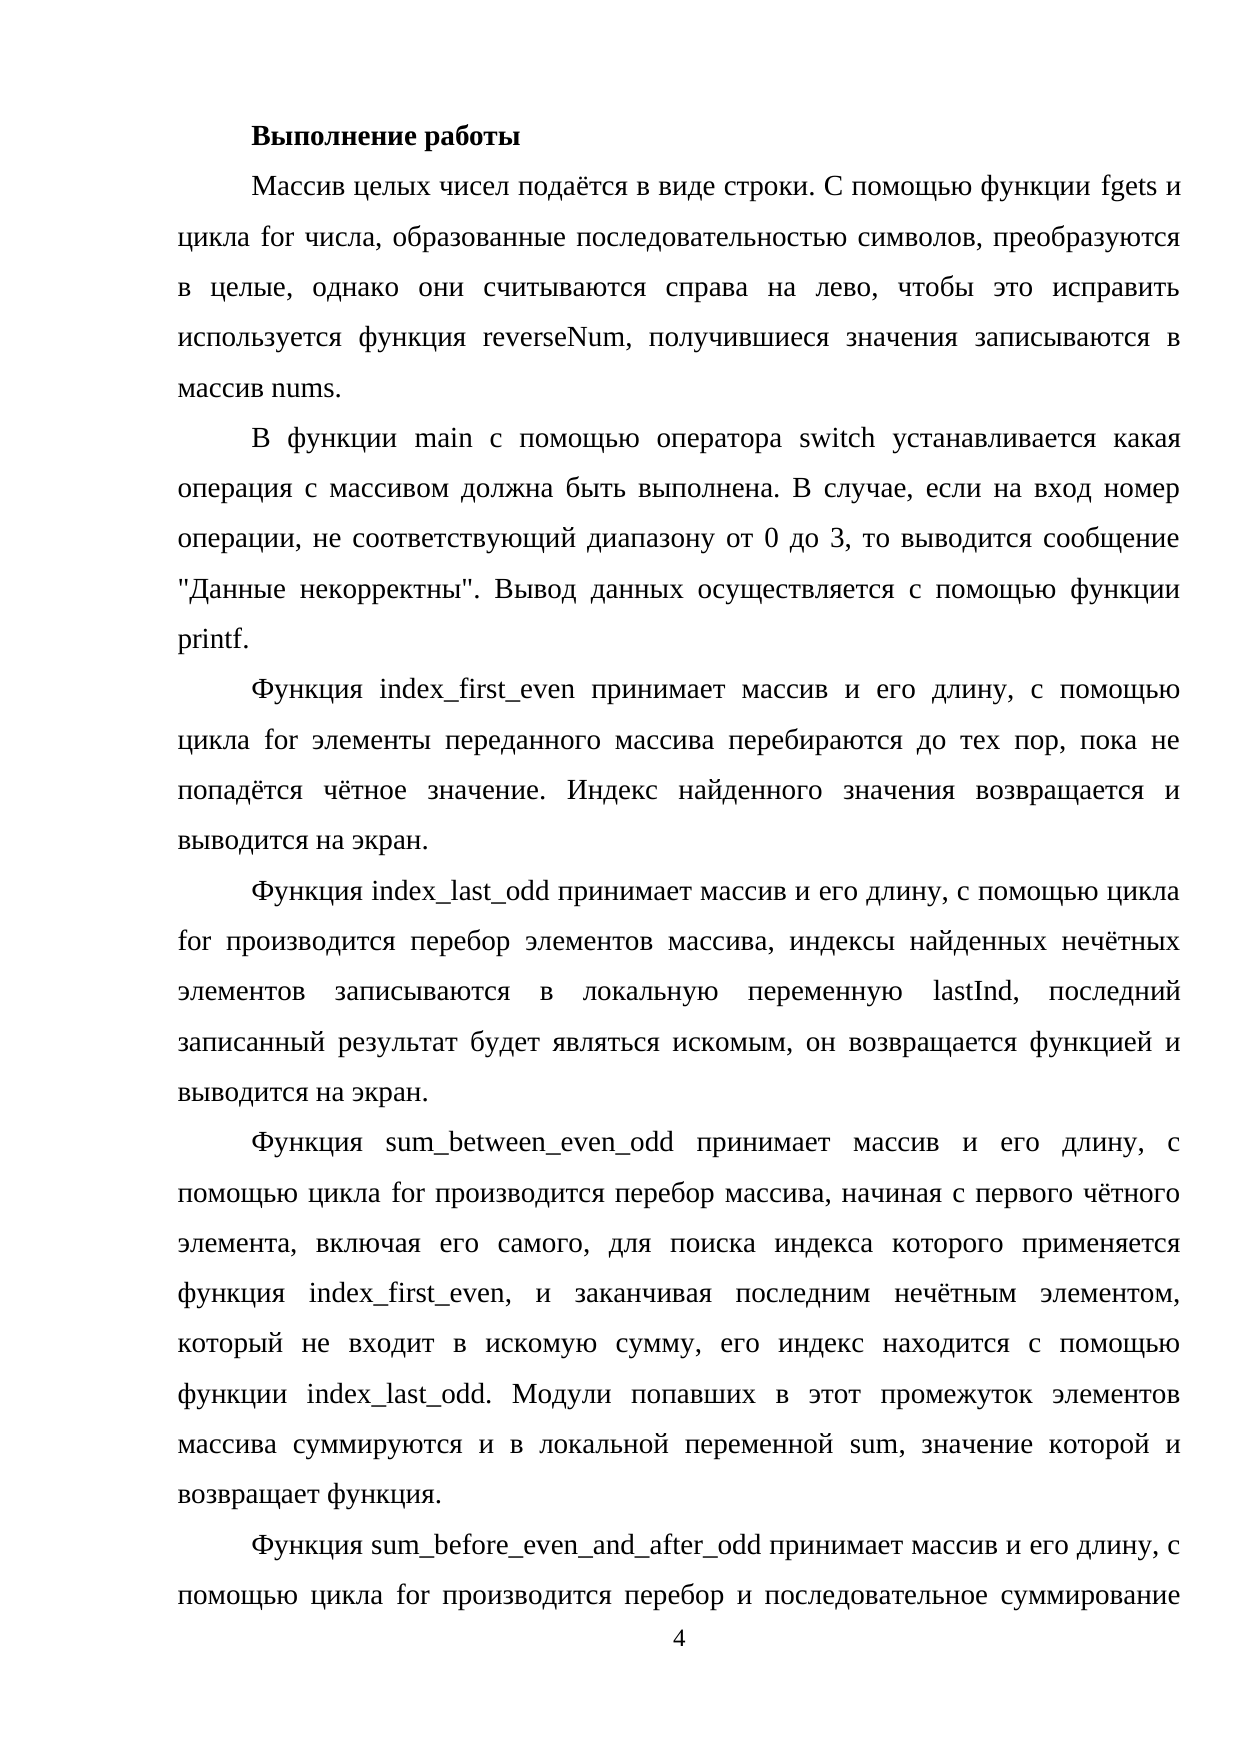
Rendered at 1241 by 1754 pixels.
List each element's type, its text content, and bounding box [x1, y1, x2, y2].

text Функция index_first_even принимает массив и его длину, с помощью цикла for элементы переданного массива перебираются до тех пор, пока не попадётся чётное значение. Индекс найденного значения возвращается и выводится на экран. [177, 672, 1181, 856]
text В функции main с помощью оператора switch устанавливается какая операция с массивом должна быть выполнена. В случае, если на вход номер операции, не соответствующий диапазону от 0 до 3, то выводится сообщение "Данные некорректны". Вывод данных осуществляется с помощью функции printf. [177, 420, 1181, 655]
text Функция index_last_odd принимает массив и его длину, с помощью цикла for производится перебор элементов массива, индексы найденных нечётных элементов записываются в локальную переменную lastInd, последний записанный результат будет являться искомым, он возвращается функцией и выводится на экран. [177, 873, 1181, 1108]
subtitle Выполнение работы [177, 118, 1181, 152]
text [177, 1527, 1181, 1611]
text Массив целых чисел подаётся в виде строки. С помощью функции fgets и цикла for числа, образованные последовательностью символов, преобразуются в целые, однако они считываются справа на лево, чтобы это исправить используется функция reverseNum, получившиеся значения записываются в массив nums. [177, 168, 1181, 403]
text Функция sum_between_even_odd принимает массив и его длину, с помощью цикла for производится перебор массива, начиная с первого чётного элемента, включая его самого, для поиска индекса которого применяется функция index_first_even, и заканчивая последним нечётным элементом, который не входит в искомую сумму, его индекс находится с помощью функции index_last_odd. Модули попавших в этот промежуток элементов массива суммируются и в локальной переменной sum, значение которой и возвращает функция. [177, 1124, 1181, 1510]
